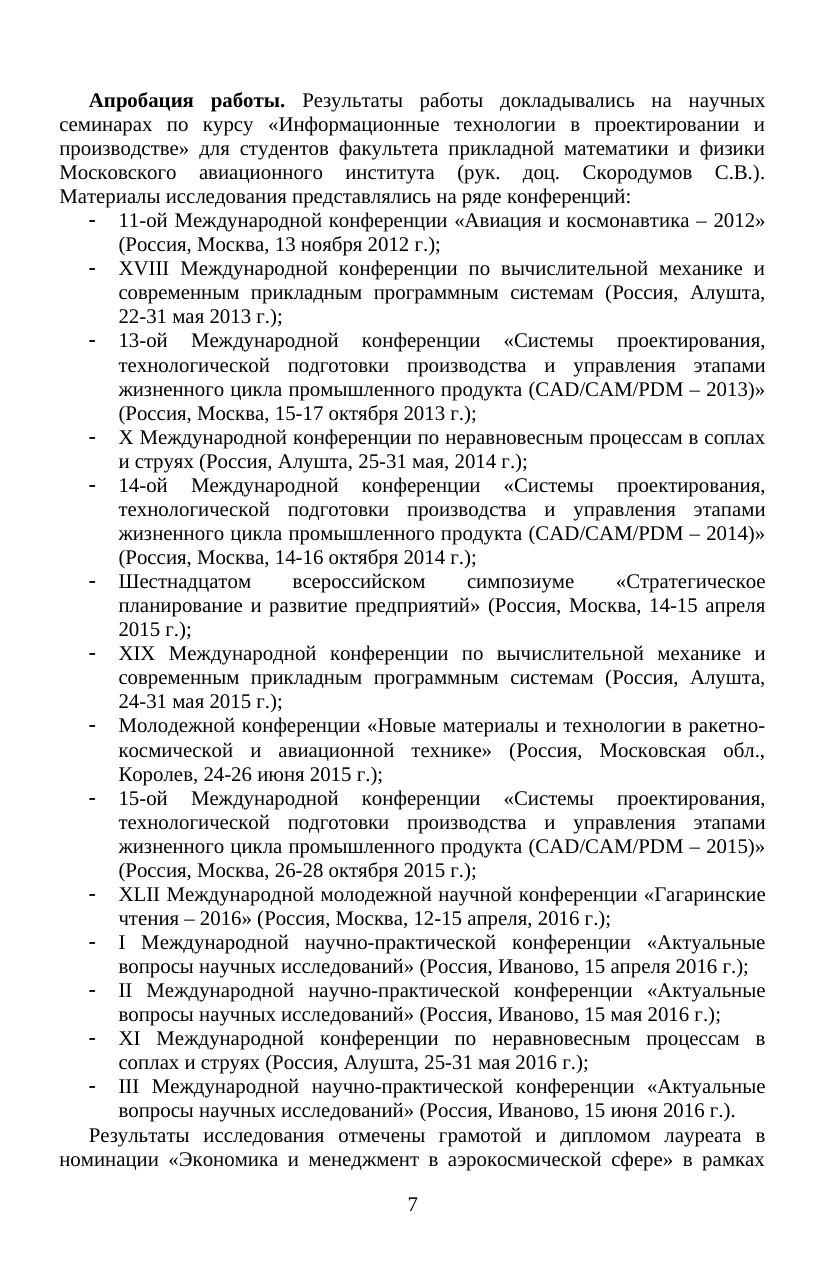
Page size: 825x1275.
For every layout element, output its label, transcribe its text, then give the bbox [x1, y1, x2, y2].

list XVIII Международной конференции по вычислительной механике и современным прикладным программным системам (Россия, Алушта, 22-31 мая .); [89, 256, 766, 328]
list X Международной конференции по неравновесным процессам в соплах и струях (Россия, Алушта, 25-31 мая, .); [89, 425, 766, 473]
list Молодежной конференции «Новые материалы и технологии в ракетно-космической и авиационной технике» (Россия, Московская обл., Королев, 24-26 июня .); [89, 713, 766, 786]
list 15-ой Международной конференции «Системы проектирования, технологической подготовки производства и управления этапами жизненного цикла промышленного продукта (CAD/CAM/PDM – 2015)» (Россия, Москва, 26-28 октября .); [89, 786, 766, 882]
text Апробация работы. Результаты работы докладывались на научных семинарах по курсу «Информационные технологии в проектировании и производстве» для студентов факультета прикладной математики и физики Московского авиационного института (рук. доц. Скородумов С.В.). Материалы исследования представлялись на ряде конференций: [59, 88, 766, 208]
list 11-ой Международной конференции «Авиация и космонавтика – 2012» (Россия, Москва, 13 ноября .); [89, 208, 766, 256]
list XIX Международной конференции по вычислительной механике и современным прикладным программным системам (Россия, Алушта, 24-31 мая .); [89, 641, 766, 713]
list III Международной научно-практической конференции «Актуальные вопросы научных исследований» (Россия, Иваново, 15 июня .). [89, 1074, 766, 1122]
list XLII Международной молодежной научной конференции «Гагаринские чтения – 2016» (Россия, Москва, 12-15 апреля, .); [89, 882, 766, 930]
list XI Международной конференции по неравновесным процессам в соплах и струях (Россия, Алушта, 25-31 мая 2016 г.); [89, 1026, 766, 1074]
list Шестнадцатом всероссийском симпозиуме «Стратегическое планирование и развитие предприятий» (Россия, Москва, 14-15 апреля .); [89, 569, 766, 641]
list 13-ой Международной конференции «Системы проектирования, технологической подготовки производства и управления этапами жизненного цикла промышленного продукта (CAD/CAM/PDM – 2013)» (Россия, Москва, 15-17 октября .); [89, 328, 766, 425]
list II Международной научно-практической конференции «Актуальные вопросы научных исследований» (Россия, Иваново, 15 мая .); [89, 978, 766, 1026]
list I Международной научно-практической конференции «Актуальные вопросы научных исследований» (Россия, Иваново, 15 апреля .); [89, 930, 766, 978]
list 14-ой Международной конференции «Системы проектирования, технологической подготовки производства и управления этапами жизненного цикла промышленного продукта (CAD/CAM/PDM – 2014)» (Россия, Москва, 14-16 октября .); [89, 473, 766, 569]
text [59, 1122, 766, 1171]
